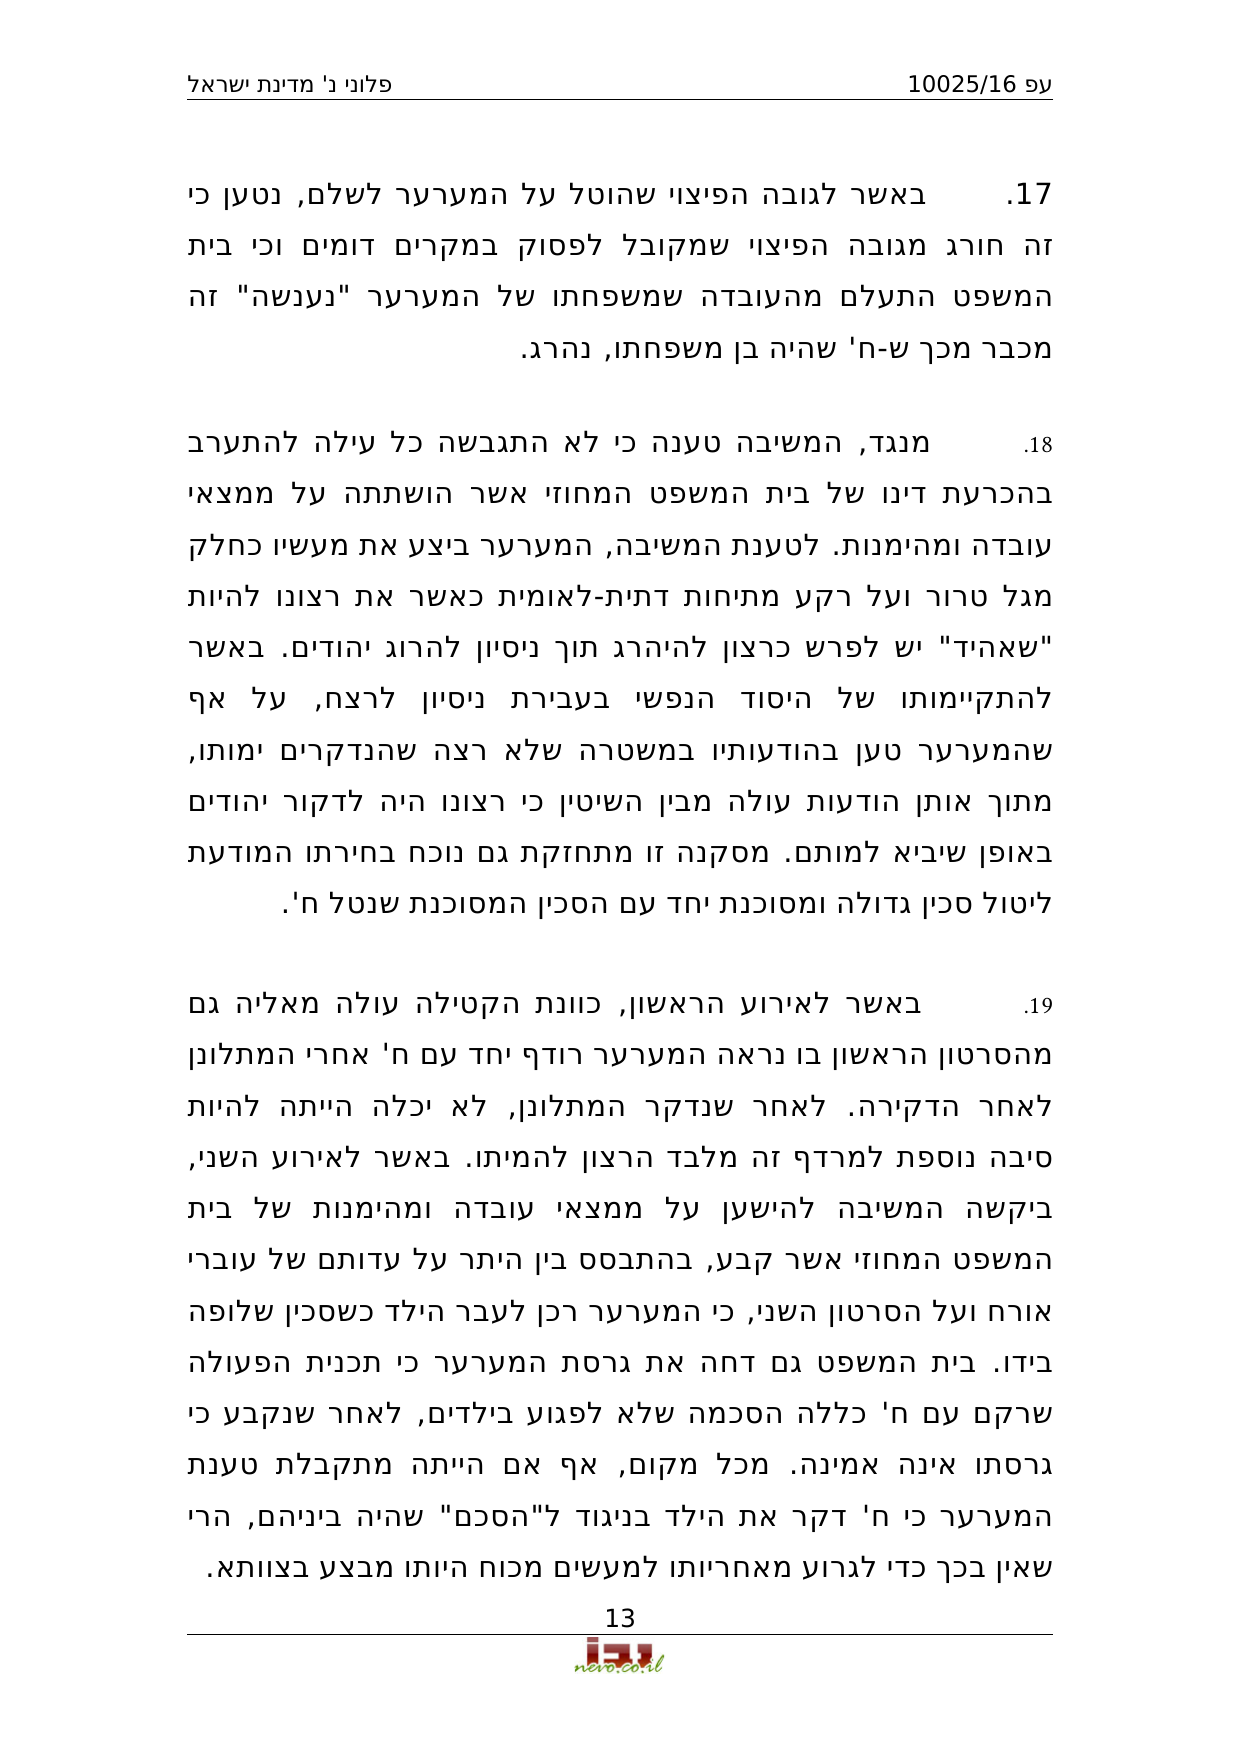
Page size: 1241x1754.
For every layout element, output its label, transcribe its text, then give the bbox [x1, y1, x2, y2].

text 19. באשר לאירוע הראשון, כוונת הקטילה עולה מאליה גם מהסרטון הראשון בו נראה המערער רודף יחד עם ח' אחרי המתלונן לאחר הדקירה. לאחר שנדקר המתלונן, לא יכלה הייתה להיות סיבה נוספת למרדף זה מלבד הרצון להמיתו. באשר לאירוע השני, ביקשה המשיבה להישען על ממצאי עובדה ומהימנות של בית המשפט המחוזי אשר קבע, בהתבסס בין היתר על עדותם של עוברי אורח ועל הסרטון השני, כי המערער רכן לעבר הילד כשסכין שלופה בידו. בית המשפט גם דחה את גרסת המערער כי תכנית הפעולה שרקם עם ח' כללה הסכמה שלא לפגוע בילדים, לאחר שנקבע כי גרסתו אינה אמינה. מכל מקום, אף אם הייתה מתקבלת טענת המערער כי ח' דקר את הילד בניגוד ל"הסכם" שהיה ביניהם, הרי שאין בכך כדי לגרוע מאחריותו למעשים מכוח היותו מבצע בצוותא. [187, 986, 1053, 1584]
text 17. באשר לגובה הפיצוי שהוטל על המערער לשלם, נטען כי זה חורג מגובה הפיצוי שמקובל לפסוק במקרים דומים וכי בית המשפט התעלם מהעובדה שמשפחתו של המערער "נענשה" זה מכבר מכך ש-ח' שהיה בן משפחתו, נהרג. [187, 177, 1053, 365]
text 18. מנגד, המשיבה טענה כי לא התגבשה כל עילה להתערב בהכרעת דינו של בית המשפט המחוזי אשר הושתתה על ממצאי עובדה ומהימנות. לטענת המשיבה, המערער ביצע את מעשיו כחלק מגל טרור ועל רקע מתיחות דתית-לאומית כאשר את רצונו להיות "שאהיד" יש לפרש כרצון להיהרג תוך ניסיון להרוג יהודים. באשר להתקיימותו של היסוד הנפשי בעבירת ניסיון לרצח, על אף שהמערער טען בהודעותיו במשטרה שלא רצה שהנדקרים ימותו, מתוך אותן הודעות עולה מבין השיטין כי רצונו היה לדקור יהודים באופן שיביא למותם. מסקנה זו מתחזקת גם נוכח בחירתו המודעת ליטול סכין גדולה ומסוכנת יחד עם הסכין המסוכנת שנטל ח'. [187, 425, 1053, 921]
picture [574, 1637, 666, 1674]
